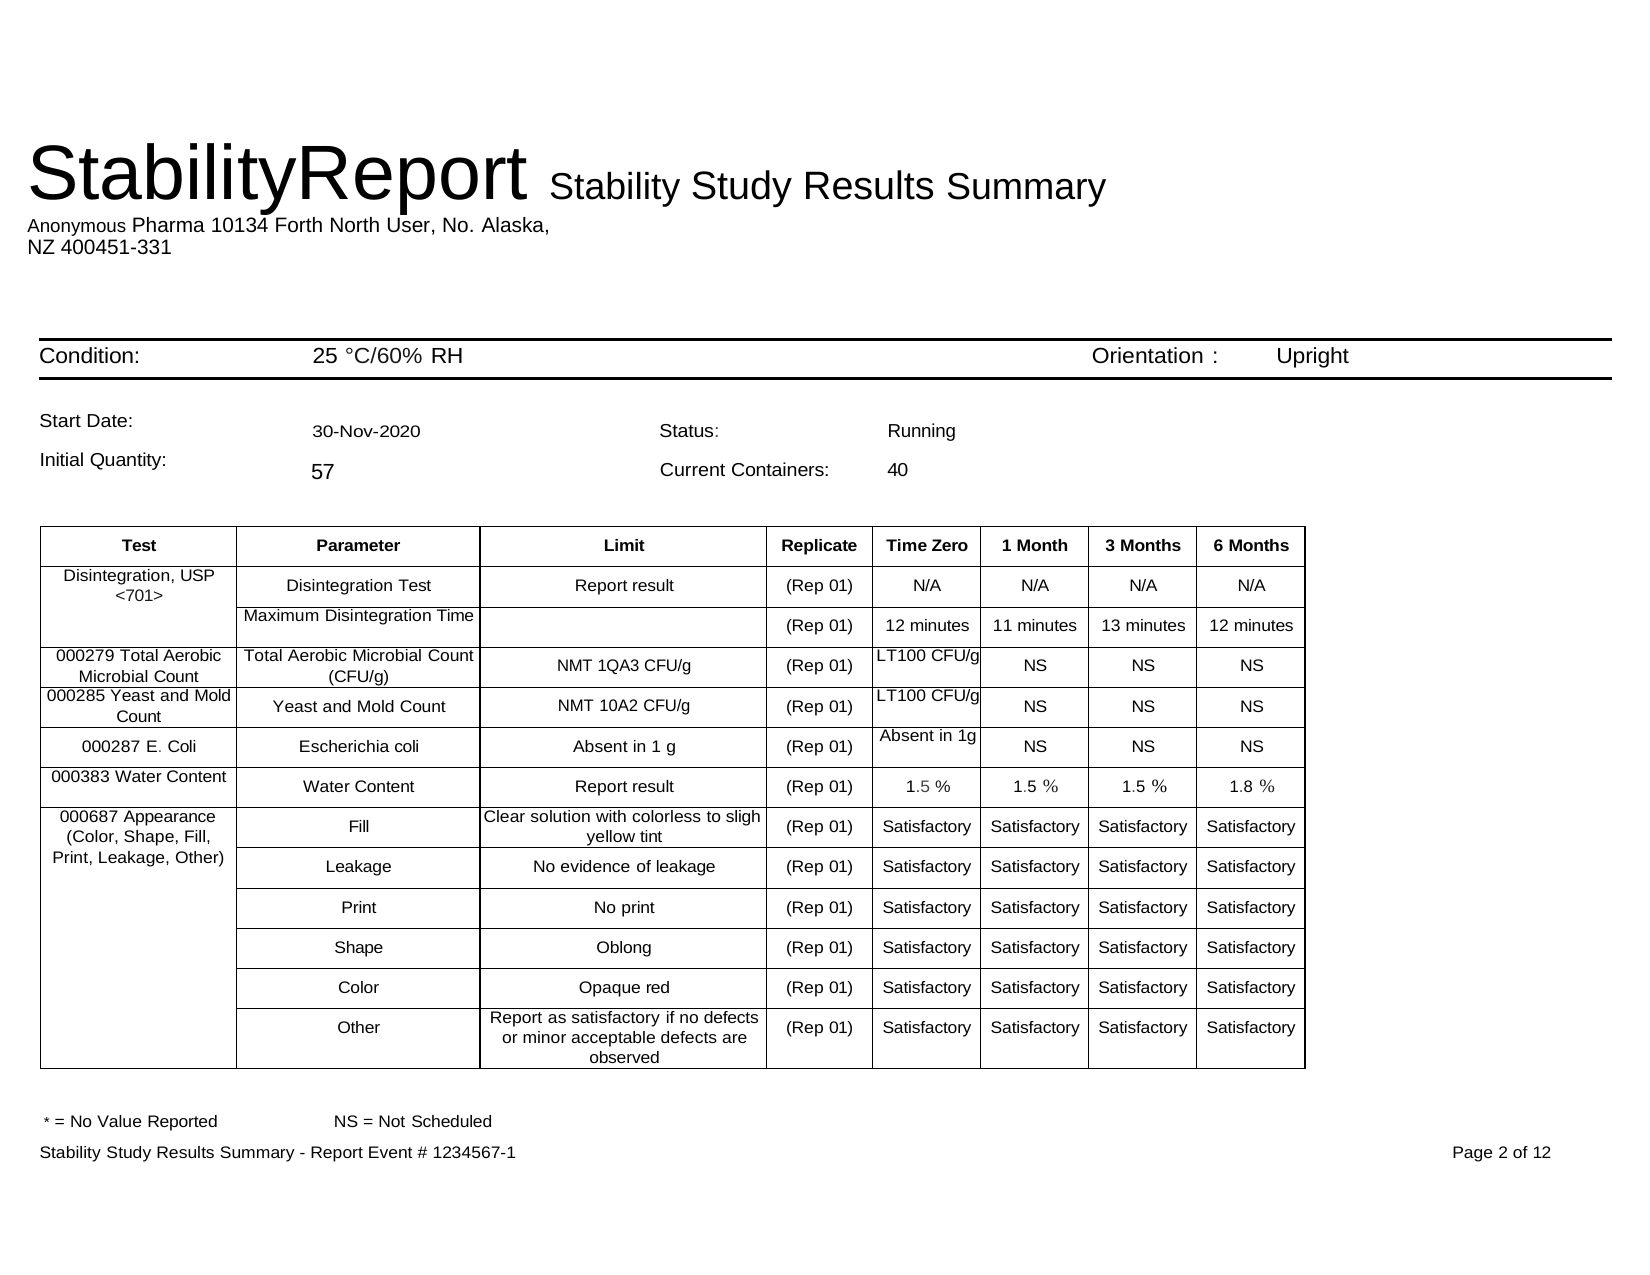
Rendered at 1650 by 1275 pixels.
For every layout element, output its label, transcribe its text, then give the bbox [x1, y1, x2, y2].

table_header 3 Months [1089, 527, 1196, 566]
table_cell N/A [981, 567, 1088, 607]
table_cell Yeast and Mold Count [237, 688, 479, 727]
table_cell 000383 Water Content [41, 768, 236, 807]
table_header Time Zero [873, 527, 980, 566]
table_cell Shape [237, 929, 479, 968]
text Running 40 [887, 420, 974, 481]
table_cell (Rep 01) [767, 768, 872, 807]
table_cell Disintegration, USP <701> [41, 567, 236, 647]
table_cell NS [981, 648, 1088, 687]
table_cell (Rep 01) [767, 567, 872, 607]
table_cell Fill [237, 808, 479, 847]
table_cell (Rep 01) [767, 929, 872, 968]
table_cell Oblong [481, 929, 766, 968]
table_cell Satisfactory [981, 889, 1088, 928]
table_cell Report result [481, 768, 766, 807]
table_cell 1.5 % [873, 768, 980, 807]
table_cell Leakage [237, 848, 479, 887]
table_cell LT100 CFU/g [873, 688, 980, 727]
table_cell Satisfactory [981, 1009, 1088, 1068]
table_cell Satisfactory [981, 969, 1088, 1008]
table_cell Disintegration Test [237, 567, 479, 607]
table_cell Clear solution with colorless to sligh yellow tint [481, 808, 766, 847]
table_cell NMT 10A2 CFU/g [481, 688, 766, 727]
table_cell 12 minutes [1197, 608, 1304, 647]
table_cell Other [237, 1009, 479, 1068]
table_cell (Rep 01) [767, 608, 872, 647]
table_cell Satisfactory [873, 808, 980, 847]
table_cell Opaque red [481, 969, 766, 1008]
table_cell NMT 1QA3 CFU/g [481, 648, 766, 687]
table_cell Print [237, 889, 479, 928]
table_cell LT100 CFU/g [873, 648, 980, 687]
table_cell NS [981, 728, 1088, 767]
table_cell (Rep 01) [767, 728, 872, 767]
table_cell Satisfactory [873, 848, 980, 887]
table_cell Absent in 1 g [481, 728, 766, 767]
table_cell Satisfactory [1197, 969, 1304, 1008]
table_cell NS [981, 688, 1088, 727]
table_cell N/A [873, 567, 980, 607]
table_header 1 Month [981, 527, 1088, 566]
table_cell Satisfactory [1089, 1009, 1196, 1068]
text Status: [659, 420, 834, 442]
table_cell (Rep 01) [767, 1009, 872, 1068]
table_cell N/A [1089, 567, 1196, 607]
table_cell NS [1089, 728, 1196, 767]
table_header 6 Months [1197, 527, 1304, 566]
table_cell NS [1089, 648, 1196, 687]
table_cell Satisfactory [1089, 848, 1196, 887]
table_cell NS [1197, 728, 1304, 767]
table_cell 13 minutes [1089, 608, 1196, 647]
table_cell (Rep 01) [767, 848, 872, 887]
table_cell (Rep 01) [767, 969, 872, 1008]
table_cell Total Aerobic Microbial Count (CFU/g) [237, 648, 479, 687]
table_cell (Rep 01) [767, 688, 872, 727]
table_cell No print [481, 889, 766, 928]
table_cell Satisfactory [981, 808, 1088, 847]
table_cell 000279 Total Aerobic Microbial Count [41, 648, 236, 687]
table_cell NS [1197, 648, 1304, 687]
table_cell Water Content [237, 768, 479, 807]
table_cell Satisfactory [1089, 808, 1196, 847]
table_cell No evidence of leakage [481, 848, 766, 887]
table_cell N/A [1197, 567, 1304, 607]
table_cell Satisfactory [1197, 929, 1304, 968]
table_cell (Rep 01) [767, 808, 872, 847]
text Start Date: Initial Quantity: [39, 410, 172, 471]
table_cell (Rep 01) [767, 648, 872, 687]
table_cell Satisfactory [1197, 1009, 1304, 1068]
table_cell Report as satisfactory if no defects or minor acceptable defects are observed [481, 1009, 766, 1068]
table_cell Satisfactory [1197, 848, 1304, 887]
table_cell Satisfactory [1089, 969, 1196, 1008]
table_cell 000687 Appearance (Color, Shape, Fill, Print, Leakage, Other) [41, 808, 236, 1068]
table_cell Report result [481, 567, 766, 607]
table_cell Satisfactory [1089, 889, 1196, 928]
table_header Test [41, 527, 236, 566]
table_cell Maximum Disintegration Time [237, 608, 479, 647]
table_header Replicate [767, 527, 872, 566]
table_cell Satisfactory [1197, 889, 1304, 928]
table_header Parameter [237, 527, 479, 566]
table_cell Satisfactory [873, 1009, 980, 1068]
table_cell Absent in 1g [873, 728, 980, 767]
table_cell Satisfactory [981, 848, 1088, 887]
table_cell NS [1089, 688, 1196, 727]
table_cell NS [1197, 688, 1304, 727]
table_cell Color [237, 969, 479, 1008]
subtitle 57 [311, 459, 428, 484]
table_cell 1.5 % [1089, 768, 1196, 807]
table_cell 12 minutes [873, 608, 980, 647]
table_cell Satisfactory [873, 929, 980, 968]
table_cell 1.5 % [981, 768, 1088, 807]
table_cell 000287 E. Coli [41, 728, 236, 767]
table_cell 000285 Yeast and Mold Count [41, 688, 236, 727]
table_cell 1.8 % [1197, 768, 1304, 807]
table_cell Escherichia coli [237, 728, 479, 767]
table_cell Satisfactory [1089, 929, 1196, 968]
text 30-Nov-2020 [312, 421, 428, 441]
subtitle Condition: 25 °C/60% RH Orientation : Upright [39, 339, 1631, 369]
table_cell 11 minutes [981, 608, 1088, 647]
table_header Limit [481, 527, 766, 566]
table_cell Satisfactory [873, 889, 980, 928]
text Current Containers: [659, 459, 834, 481]
table_cell (Rep 01) [767, 889, 872, 928]
table_cell Satisfactory [1197, 808, 1304, 847]
table_cell Satisfactory [873, 969, 980, 1008]
table_cell [481, 608, 766, 647]
table_cell Satisfactory [981, 929, 1088, 968]
